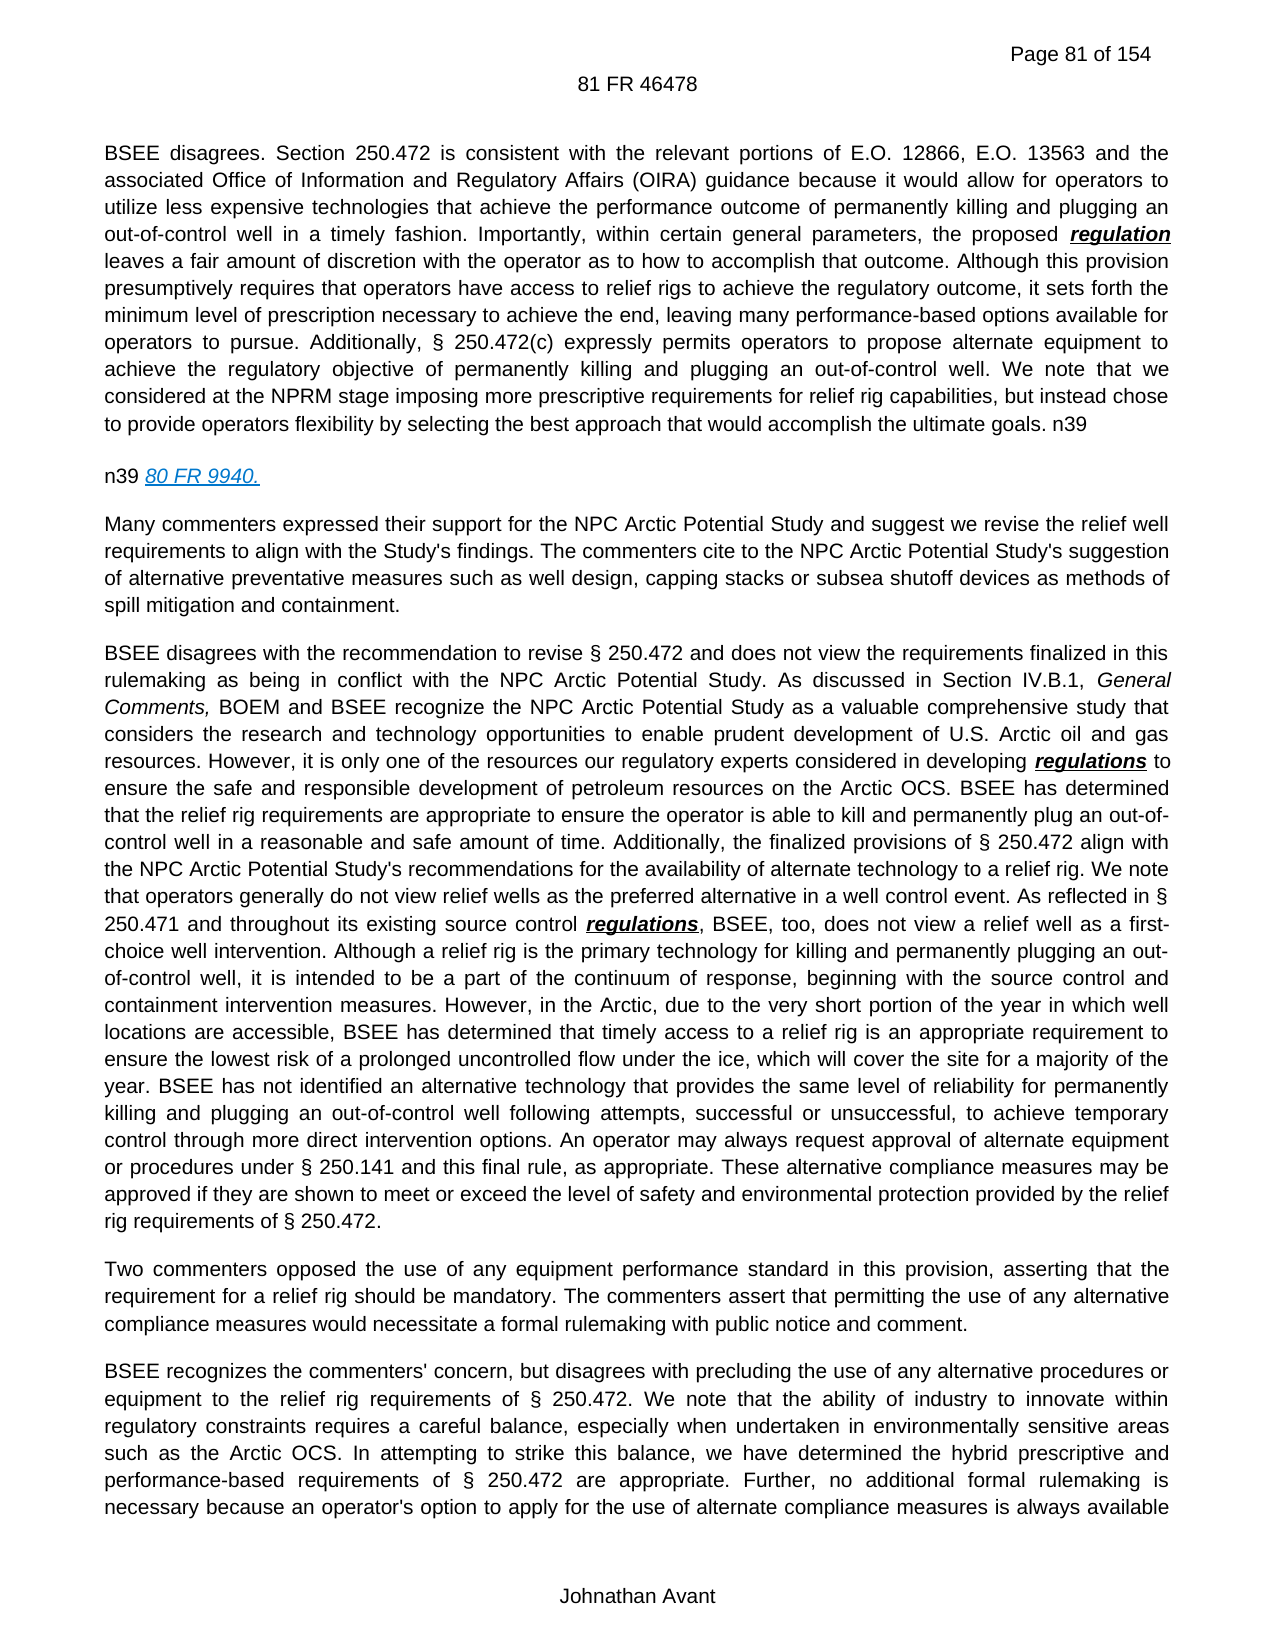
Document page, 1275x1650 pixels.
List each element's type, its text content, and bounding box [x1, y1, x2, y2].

text BSEE disagrees. Section 250.472 is consistent with the relevant portions of E.O. 12866, E.O. 13563 and the associated Office of Information and Regulatory Affairs (OIRA) guidance because it would allow for operators to utilize less expensive technologies that achieve the performance outcome of permanently killing and plugging an out-of-control well in a timely fashion. Importantly, within certain general parameters, the proposed regulation leaves a fair amount of discretion with the operator as to how to accomplish that outcome. Although this provision presumptively requires that operators have access to relief rigs to achieve the regulatory outcome, it sets forth the minimum level of prescription necessary to achieve the end, leaving many performance-based options available for operators to pursue. Additionally, § 250.472(c) expressly permits operators to propose alternate equipment to achieve the regulatory objective of permanently killing and plugging an out-of-control well. We note that we considered at the NPRM stage imposing more prescriptive requirements for relief rig capabilities, but instead chose to provide operators flexibility by selecting the best approach that would accomplish the ultimate goals. n39 [104, 137, 1171, 435]
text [104, 1356, 1171, 1519]
text Two commenters opposed the use of any equipment performance standard in this provision, asserting that the requirement for a relief rig should be mandatory. The commenters assert that permitting the use of any alternative compliance measures would necessitate a formal rulemaking with public notice and comment. [104, 1254, 1171, 1335]
text n39 80 FR 9940. [104, 460, 1171, 487]
text Many commenters expressed their support for the NPC Arctic Potential Study and suggest we revise the relief well requirements to align with the Study's findings. The commenters cite to the NPC Arctic Potential Study's suggestion of alternative preventative measures such as well design, capping stacks or subsea shutoff devices as methods of spill mitigation and containment. [104, 508, 1171, 617]
text BSEE disagrees with the recommendation to revise § 250.472 and does not view the requirements finalized in this rulemaking as being in conflict with the NPC Arctic Potential Study. As discussed in Section IV.B.1, General Comments, BOEM and BSEE recognize the NPC Arctic Potential Study as a valuable comprehensive study that considers the research and technology opportunities to enable prudent development of U.S. Arctic oil and gas resources. However, it is only one of the resources our regulatory experts considered in developing regulations to ensure the safe and responsible development of petroleum resources on the Arctic OCS. BSEE has determined that the relief rig requirements are appropriate to ensure the operator is able to kill and permanently plug an out-of-control well in a reasonable and safe amount of time. Additionally, the finalized provisions of § 250.472 align with the NPC Arctic Potential Study's recommendations for the availability of alternate technology to a relief rig. We note that operators generally do not view relief wells as the preferred alternative in a well control event. As reflected in § 250.471 and throughout its existing source control regulations, BSEE, too, does not view a relief well as a first-choice well intervention. Although a relief rig is the primary technology for killing and permanently plugging an out-of-control well, it is intended to be a part of the continuum of response, beginning with the source control and containment intervention measures. However, in the Arctic, due to the very short portion of the year in which well locations are accessible, BSEE has determined that timely access to a relief rig is an appropriate requirement to ensure the lowest risk of a prolonged uncontrolled flow under the ice, which will cover the site for a majority of the year. BSEE has not identified an alternative technology that provides the same level of reliability for permanently killing and plugging an out-of-control well following attempts, successful or unsuccessful, to achieve temporary control through more direct intervention options. An operator may always request approval of alternate equipment or procedures under § 250.141 and this final rule, as appropriate. These alternative compliance measures may be approved if they are shown to meet or exceed the level of safety and environmental protection provided by the relief rig requirements of § 250.472. [104, 637, 1171, 1233]
